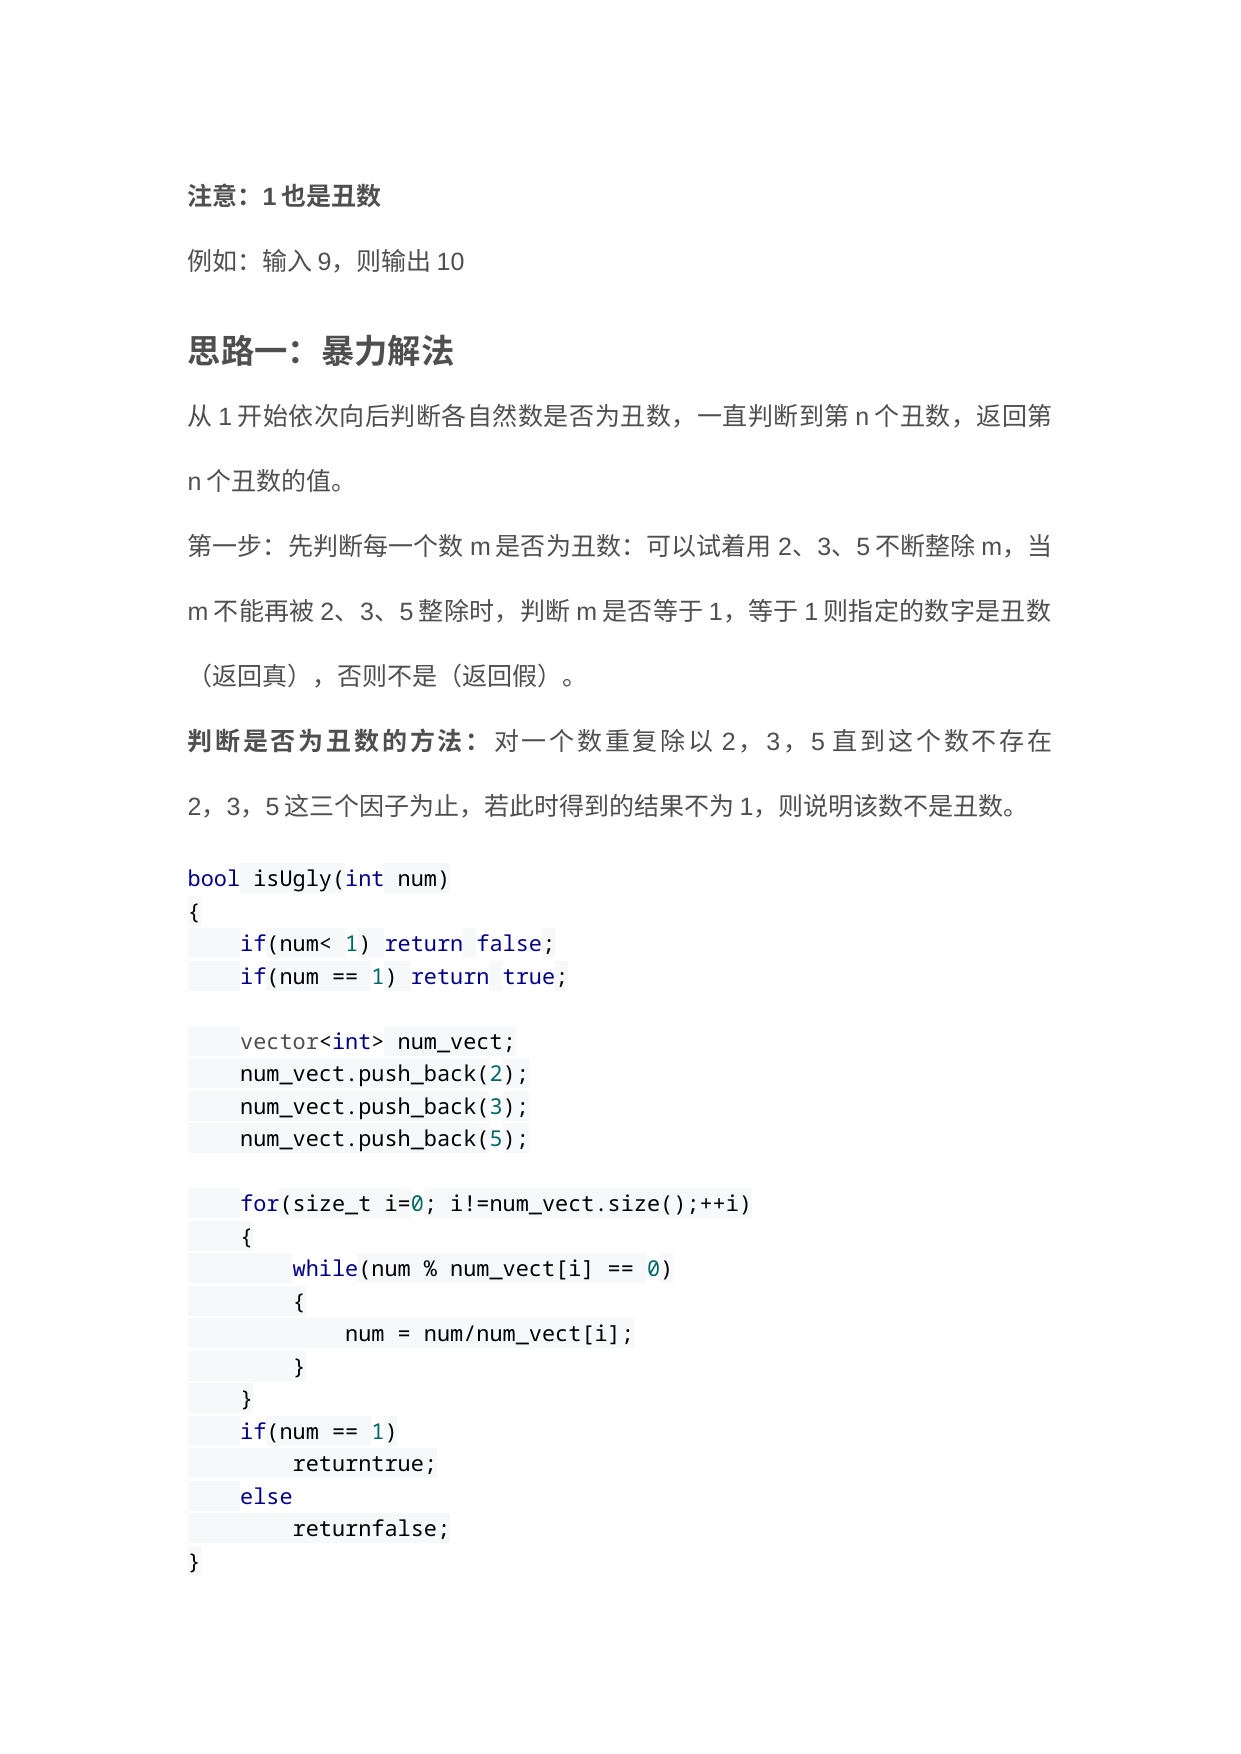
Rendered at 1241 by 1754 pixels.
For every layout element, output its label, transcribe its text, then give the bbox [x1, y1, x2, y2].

text { [187, 1284, 1053, 1317]
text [187, 162, 1053, 292]
subtitle 思路一：暴力解法 [187, 317, 1053, 382]
text { [187, 894, 1053, 927]
text bool isUgly(int num) [187, 862, 1053, 894]
text } [187, 1382, 1053, 1414]
text for(size_t i=0; i!=num_vect.size();++i) [187, 1187, 1053, 1219]
text num_vect.push_back(3); [187, 1089, 1053, 1122]
text vector<int> num_vect; [187, 1024, 1053, 1057]
text num = num/num_vect[i]; [187, 1317, 1053, 1349]
text if(num< 1) return false; [187, 927, 1053, 959]
text num_vect.push_back(5); [187, 1122, 1053, 1154]
text 从1开始依次向后判断各自然数是否为丑数，一直判断到第n个丑数，返回第n个丑数的值。 第一步：先判断每一个数m是否为丑数：可以试着用2、3、5不断整除m，当m不能再被2、3、5整除时，判断m是否等于1，等于1则指定的数字是丑数（返回真），否则不是（返回假）。 判断是否为丑数的方法：对一个数重复除以2，3，5直到这个数不存在2，3，5这三个因子为止，若此时得到的结果不为1，则说明该数不是丑数。 [187, 382, 1053, 837]
text if(num == 1) return true; [187, 959, 1053, 992]
text { [187, 1219, 1053, 1252]
text } [187, 1349, 1053, 1382]
text returntrue; [187, 1447, 1053, 1479]
text while(num % num_vect[i] == 0) [187, 1252, 1053, 1284]
text if(num == 1) [187, 1414, 1053, 1447]
text num_vect.push_back(2); [187, 1057, 1053, 1089]
text } [187, 1544, 1053, 1577]
text returnfalse; [187, 1512, 1053, 1544]
text else [187, 1479, 1053, 1512]
